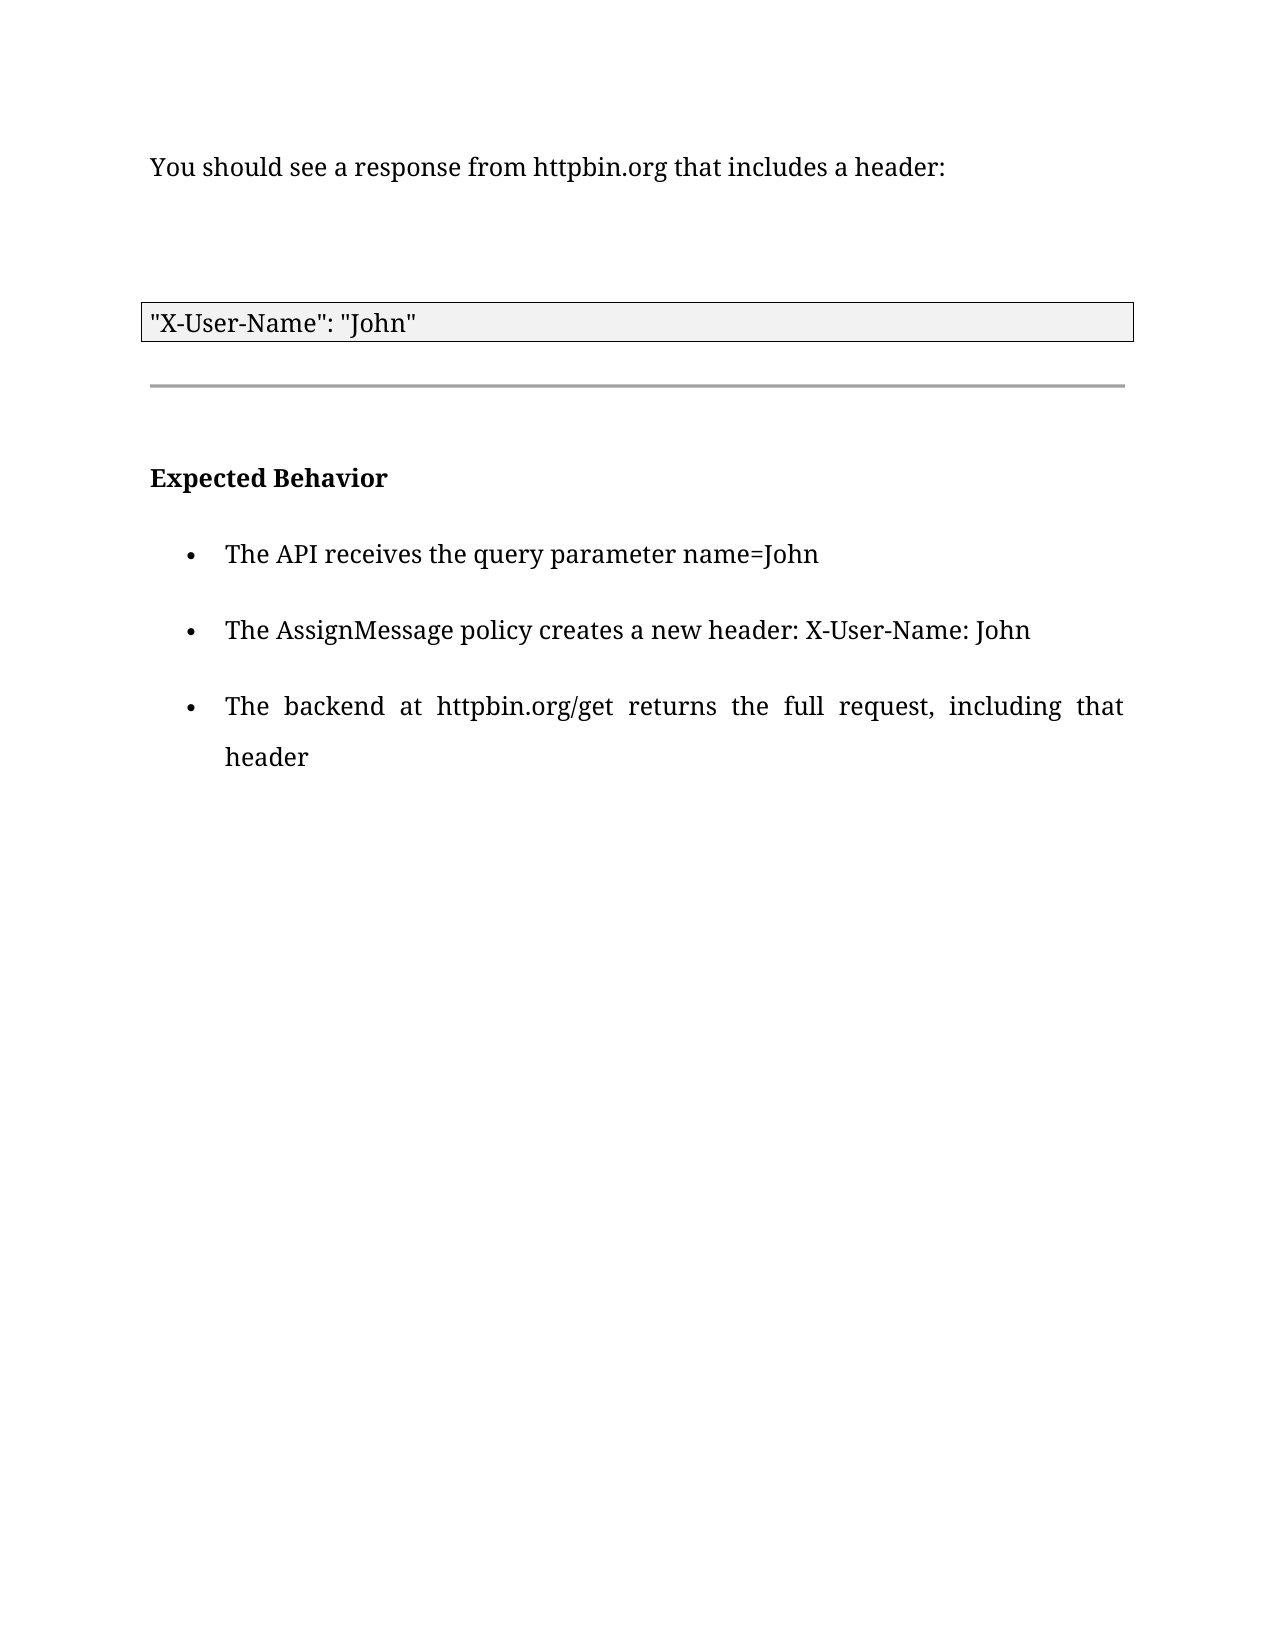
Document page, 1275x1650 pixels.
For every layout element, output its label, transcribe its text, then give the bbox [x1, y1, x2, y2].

text Expected Behavior [150, 460, 1125, 494]
list The backend at httpbin.org/get returns the full request, including that header [187, 688, 1125, 774]
text "X-User-Name": "John" [142, 303, 1133, 341]
text You should see a response from httpbin.org that includes a header: [150, 150, 1125, 184]
list The AssignMessage policy creates a new header: X-User-Name: John [187, 612, 1125, 647]
list The API receives the query parameter name=John [187, 536, 1125, 571]
